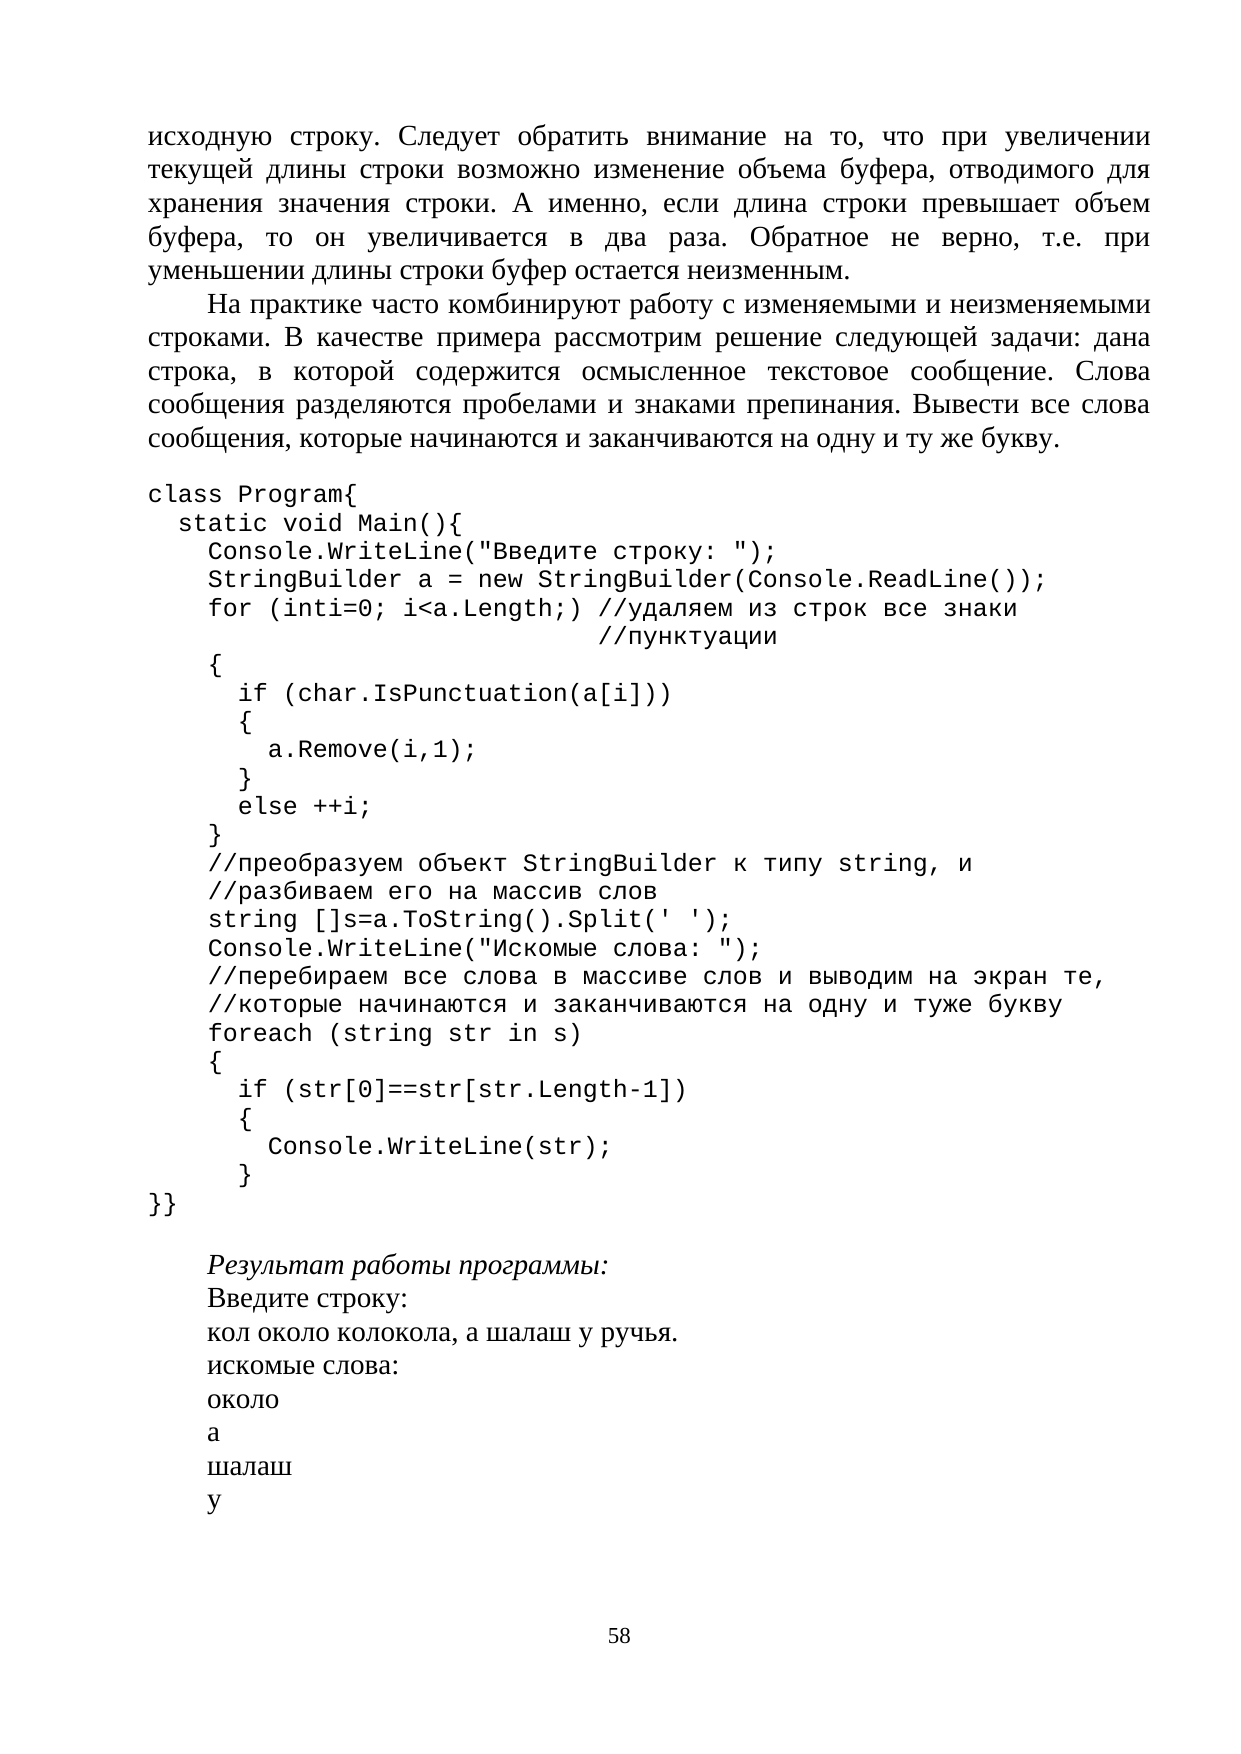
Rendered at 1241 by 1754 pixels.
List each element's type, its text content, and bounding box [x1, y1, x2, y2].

text for (inti=0; i<a.Length;) //удаляем из строк все знаки [148, 595, 1152, 623]
text а [148, 1414, 1152, 1448]
text { [148, 708, 1152, 737]
text Введите строку: [148, 1280, 1152, 1314]
text Console.WriteLine("Искомые слова: "); [148, 935, 1152, 963]
text }} [148, 1190, 1152, 1218]
text кол около колокола, а шалаш у ручья. [148, 1314, 1152, 1347]
text a.Remove(i,1); [148, 737, 1152, 765]
text else ++i; [148, 793, 1152, 822]
text { [148, 1105, 1152, 1133]
text static void Main(){ [148, 510, 1152, 538]
text искомые слова: [148, 1347, 1152, 1381]
text class Program{ [148, 482, 1152, 510]
text Результат работы программы: [148, 1247, 1152, 1280]
text } [148, 1162, 1152, 1190]
text foreach (string str in s) [148, 1020, 1152, 1048]
text //преобразуем объект StringBuilder к типу string, и [148, 850, 1152, 878]
text около [148, 1381, 1152, 1414]
text На практике часто комбинируют работу с изменяемыми и неизменяемыми строками. В качестве примера рассмотрим решение следующей задачи: дана строка, в которой содержится осмысленное текстовое сообщение. Слова сообщения разделяются пробелами и знаками препинания. Вывести все слова сообщения, которые начинаются и заканчиваются на одну и ту же букву. [148, 286, 1152, 453]
text StringBuilder a = new StringBuilder(Console.ReadLine()); [148, 567, 1152, 595]
text { [148, 652, 1152, 680]
text if (char.IsPunctuation(a[i])) [148, 680, 1152, 708]
text //которые начинаются и заканчиваются на одну и туже букву [148, 992, 1152, 1020]
text //разбиваем его на массив слов [148, 878, 1152, 907]
text if (str[0]==str[str.Length-1]) [148, 1077, 1152, 1105]
text string []s=a.ToString().Split(' '); [148, 907, 1152, 935]
text { [148, 1048, 1152, 1077]
text } [148, 822, 1152, 850]
text //пунктуации [148, 623, 1152, 652]
text Console.WriteLine(str); [148, 1133, 1152, 1162]
text шалаш [148, 1448, 1152, 1482]
text Console.WriteLine("Введите строку: "); [148, 538, 1152, 567]
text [148, 118, 1152, 286]
text } [148, 765, 1152, 793]
text //перебираем все слова в массиве слов и выводим на экран те, [148, 963, 1152, 992]
text у [148, 1482, 1152, 1515]
